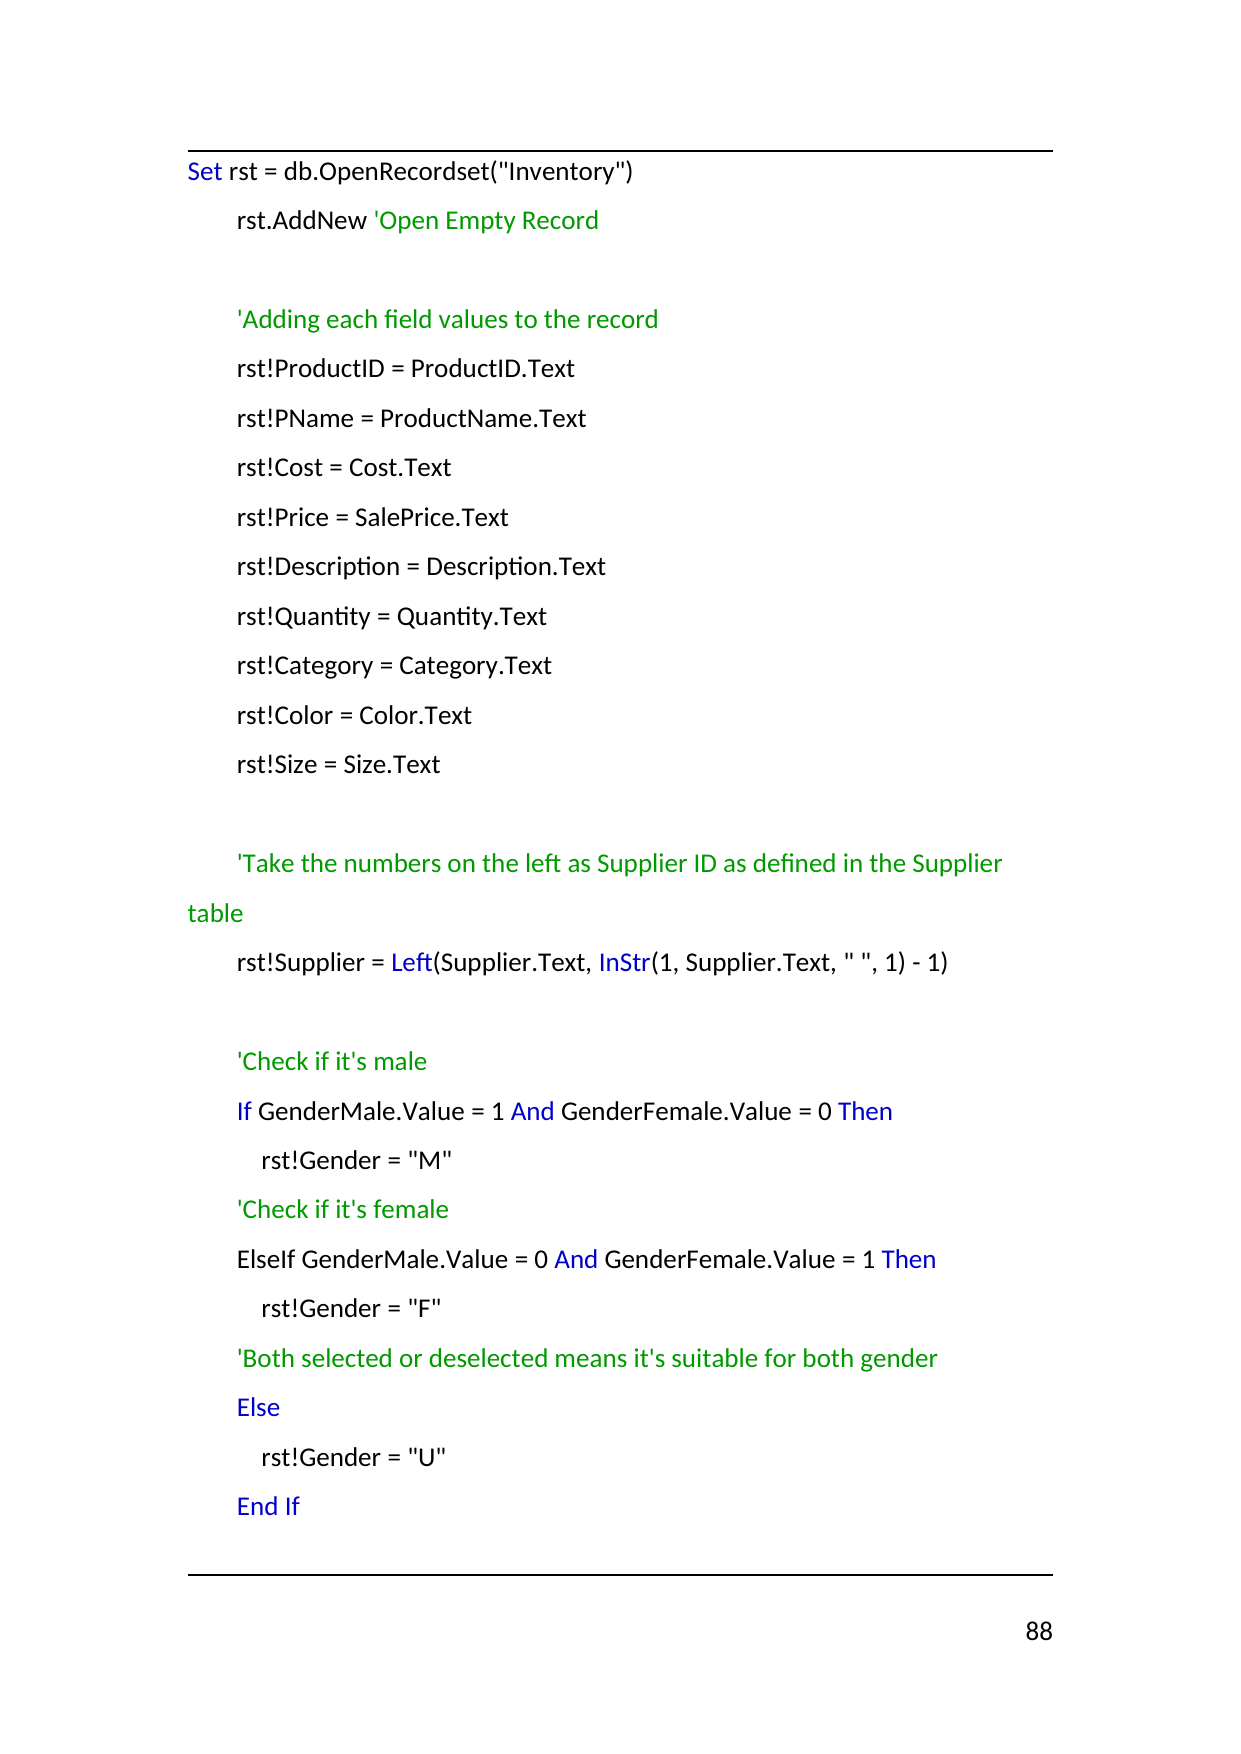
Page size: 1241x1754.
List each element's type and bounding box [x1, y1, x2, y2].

text [187, 151, 1053, 1576]
